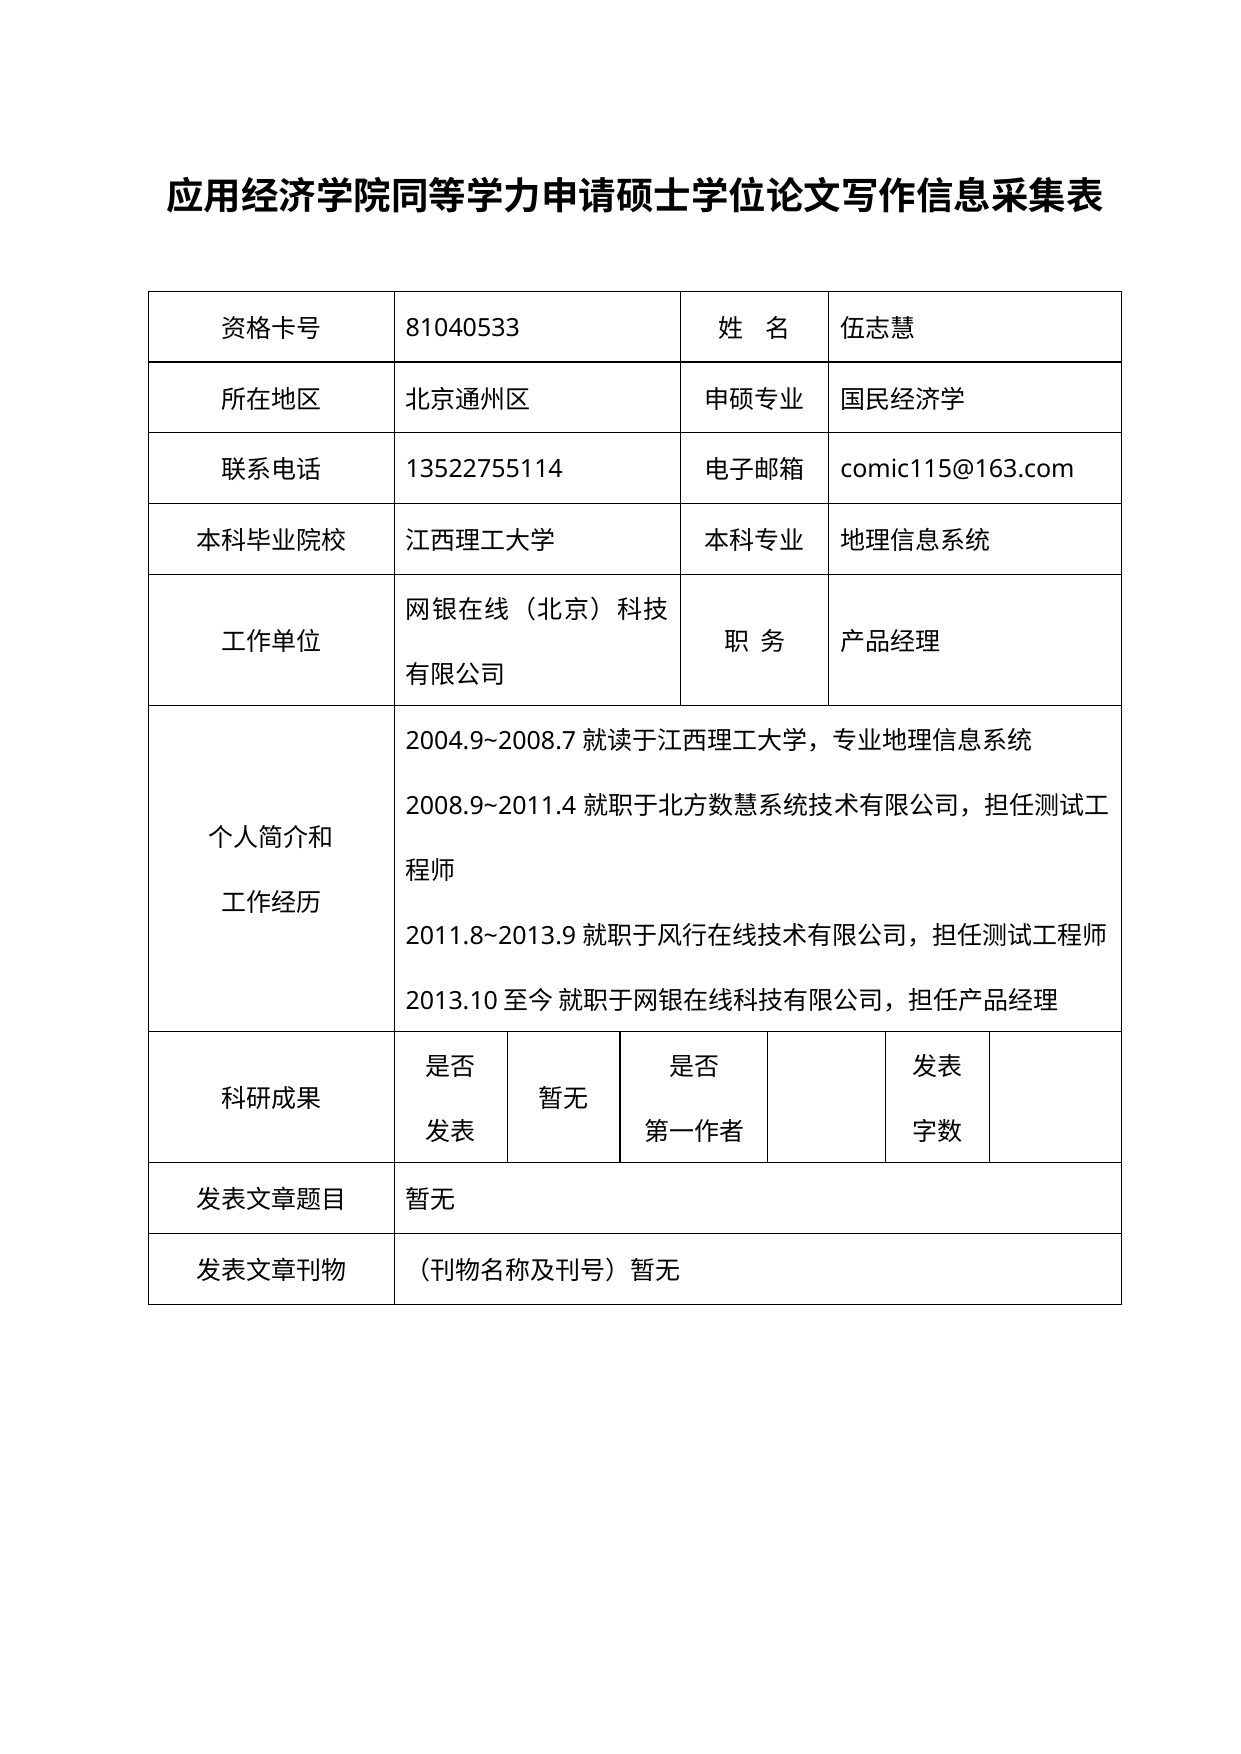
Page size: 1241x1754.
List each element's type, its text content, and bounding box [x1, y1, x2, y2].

table_cell 江西理工大学 [395, 504, 680, 574]
table_cell 本科毕业院校 [149, 504, 394, 574]
table_cell 个人简介和 工作经历 [149, 706, 394, 1031]
table_cell 北京通州区 [395, 363, 680, 432]
table_cell 科研成果 [149, 1032, 394, 1162]
table_cell （刊物名称及刊号）暂无 [395, 1234, 1121, 1304]
table_cell 2004.9~2008.7 就读于江西理工大学，专业地理信息系统 2008.9~2011.4 就职于北方数慧系统技术有限公司，担任测试工程师 2011.8~2013.9 就职于风行在线技术有限公司，担任测试工程师 2013.10至今 就职于网银在线科技有限公司，担任产品经理 [395, 706, 1121, 1031]
table_cell 是否 发表 [395, 1032, 507, 1162]
table_cell 产品经理 [829, 575, 1121, 705]
table_cell 所在地区 [149, 363, 394, 432]
table_cell 职 务 [681, 575, 828, 705]
table_cell 地理信息系统 [829, 504, 1121, 574]
table_header 姓 名 [681, 292, 828, 361]
table_cell [990, 1032, 1121, 1162]
table_cell 暂无 [395, 1163, 1121, 1233]
table_cell 发表文章题目 [149, 1163, 394, 1233]
table_cell 申硕专业 [681, 363, 828, 432]
text 应用经济学院同等学力申请硕士学位论文写作信息采集表 [148, 161, 1122, 226]
table_cell 联系电话 [149, 433, 394, 503]
table_cell 发表文章刊物 [149, 1234, 394, 1304]
table_cell 本科专业 [681, 504, 828, 574]
table_cell 发表 字数 [886, 1032, 989, 1162]
table_cell comic115@163.com [829, 433, 1121, 503]
table_cell 国民经济学 [829, 363, 1121, 432]
table_cell [768, 1032, 885, 1162]
table_header 伍志慧 [829, 292, 1121, 361]
table_header 资格卡号 [149, 292, 394, 361]
table_cell 电子邮箱 [681, 433, 828, 503]
table_cell 暂无 [508, 1032, 619, 1162]
table_cell 是否 第一作者 [621, 1032, 767, 1162]
table_cell 13522755114 [395, 433, 680, 503]
table_cell 网银在线（北京）科技有限公司 [395, 575, 680, 705]
table_cell 工作单位 [149, 575, 394, 705]
table_header 81040533 [395, 292, 680, 361]
